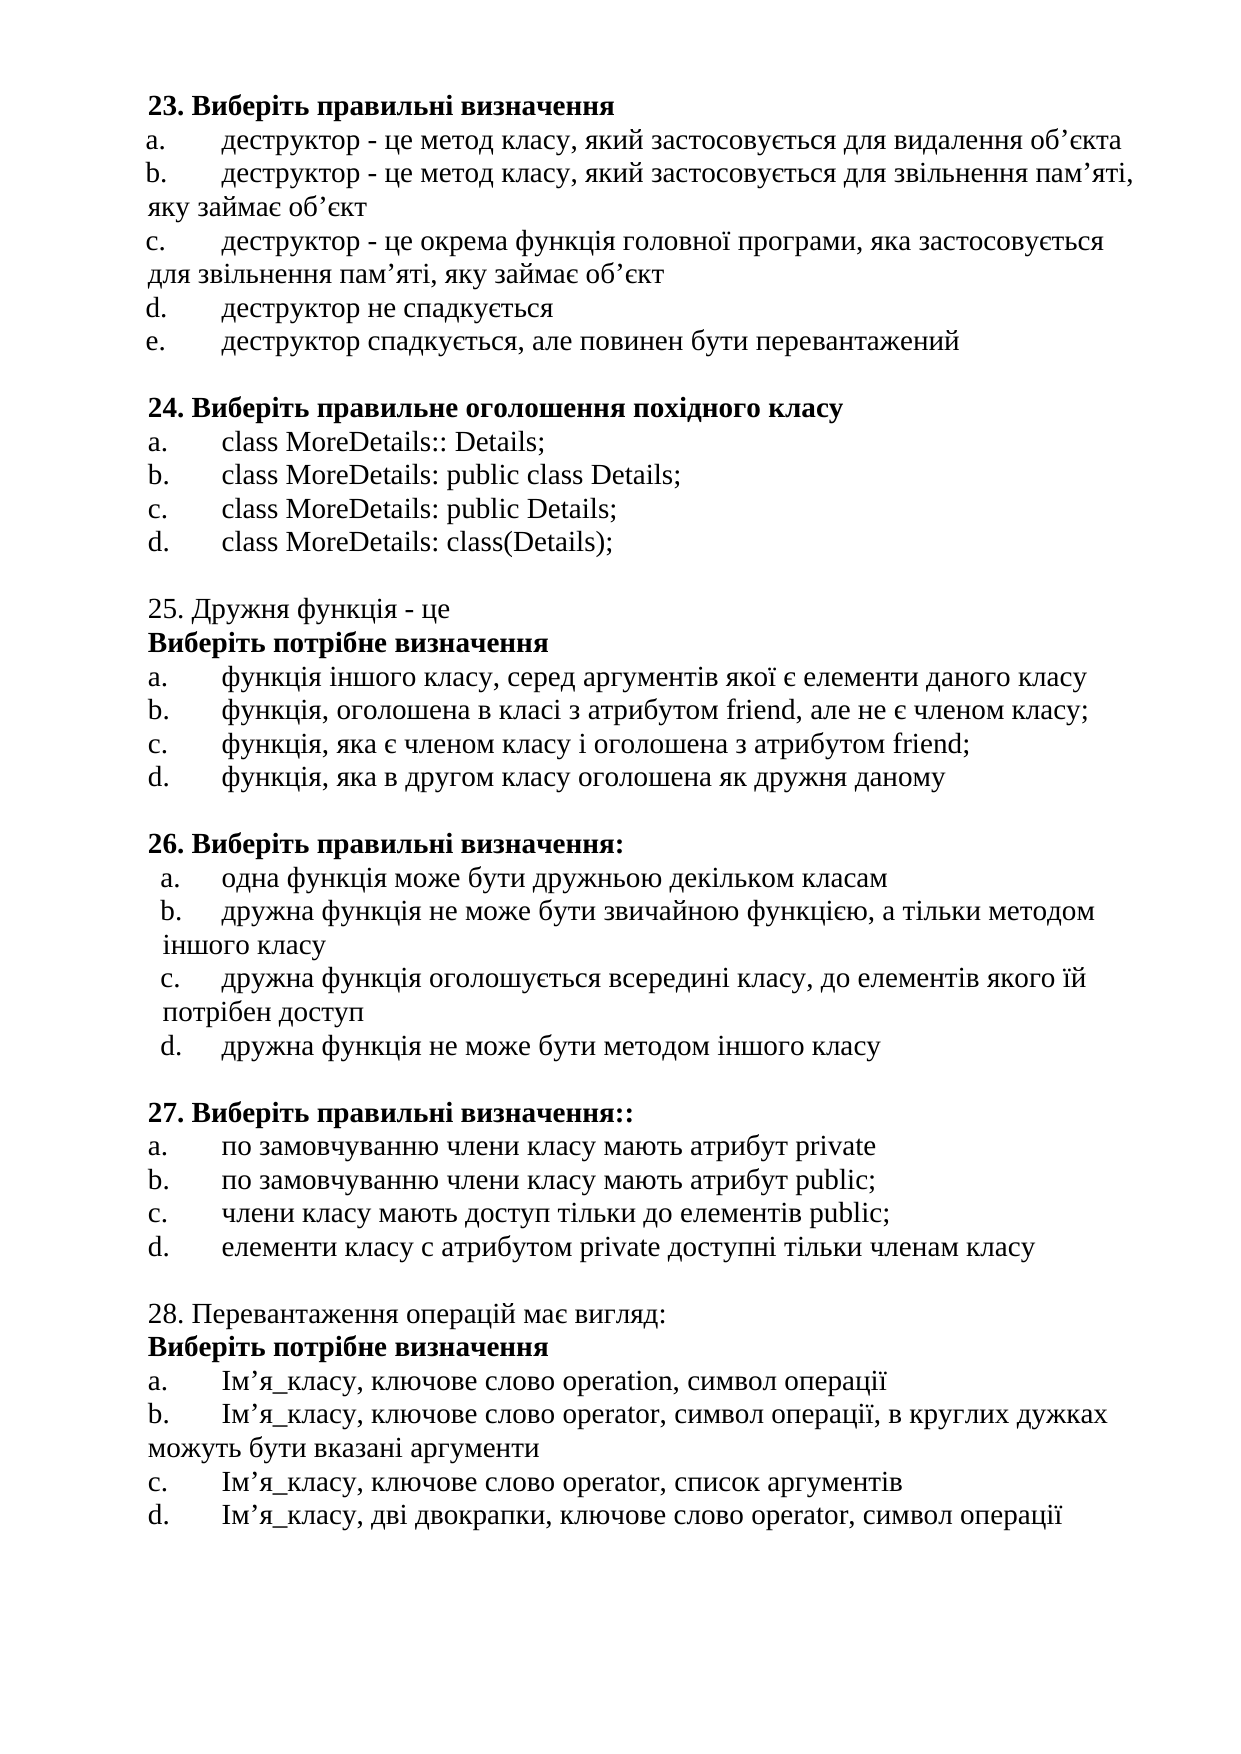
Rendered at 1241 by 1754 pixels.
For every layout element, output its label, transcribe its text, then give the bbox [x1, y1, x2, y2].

list деструктор - це окрема функція головної програми, яка застосовується для звільнення пам’яті, яку займає об’єкт [145, 223, 1152, 290]
list по замовчуванню члени класу мають атрибут public; [148, 1162, 1152, 1195]
list одна функція може бути дружньою декільком класам [160, 860, 1152, 893]
list по замовчуванню члени класу мають атрибут private [148, 1128, 1152, 1162]
list class MoreDetails: public Details; [148, 491, 1152, 524]
list Виберіть потрібне визначення [148, 1329, 1152, 1363]
list дружна функція не може бути методом іншого класу [160, 1028, 1152, 1061]
list деструктор - це метод класу, який застосовується для видалення об’єкта [145, 122, 1152, 156]
list деструктор спадкується, але повинен бути перевантажений [145, 323, 1152, 357]
text 25. Дружня функція - це [148, 592, 1152, 625]
list деструктор - це метод класу, який застосовується для звільнення пам’яті, яку займає об’єкт [145, 156, 1152, 223]
text 27. Виберіть правильні визначення:: [148, 1095, 1152, 1128]
list функція іншого класу, серед аргументів якої є елементи даного класу [148, 659, 1152, 692]
text 28. Перевантаження операцій має вигляд: [148, 1296, 1152, 1329]
list Ім’я_класу, ключове слово operation, символ операції [148, 1363, 1152, 1397]
text 24. Виберіть правильне оголошення похідного класу [148, 390, 1152, 424]
list члени класу мають доступ тільки до елементів public; [148, 1195, 1152, 1229]
list функція, яка є членом класу і оголошена з атрибутом friend; [148, 726, 1152, 759]
list class MoreDetails: class(Details); [148, 524, 1152, 558]
list Виберіть потрібне визначення [148, 625, 1152, 659]
list функція, оголошена в класі з атрибутом friend, але не є членом класу; [148, 692, 1152, 726]
list Ім’я_класу, ключове слово operator, символ операції, в круглих дужках можуть бути вказані аргументи [148, 1397, 1152, 1464]
list дружна функція оголошується всередині класу, до елементів якого їй потрібен доступ [160, 961, 1152, 1028]
list дружна функція не може бути звичайною функцією, а тільки методом іншого класу [160, 893, 1152, 961]
text 26. Виберіть правильні визначення: [148, 826, 1152, 860]
list class MoreDetails: public class Details; [148, 457, 1152, 491]
list деструктор не спадкується [145, 290, 1152, 323]
list функція, яка в другом класу оголошена як дружня даному [148, 759, 1152, 793]
list елементи класу с атрибутом private доступні тільки членам класу [148, 1229, 1152, 1262]
list Ім’я_класу, ключове слово operator, список аргументів [148, 1464, 1152, 1497]
text 23. Виберіть правильні визначення [148, 88, 1152, 122]
list Ім’я_класу, дві двокрапки, ключове слово operator, символ операції [148, 1497, 1152, 1531]
list class MoreDetails:: Details; [148, 424, 1152, 457]
